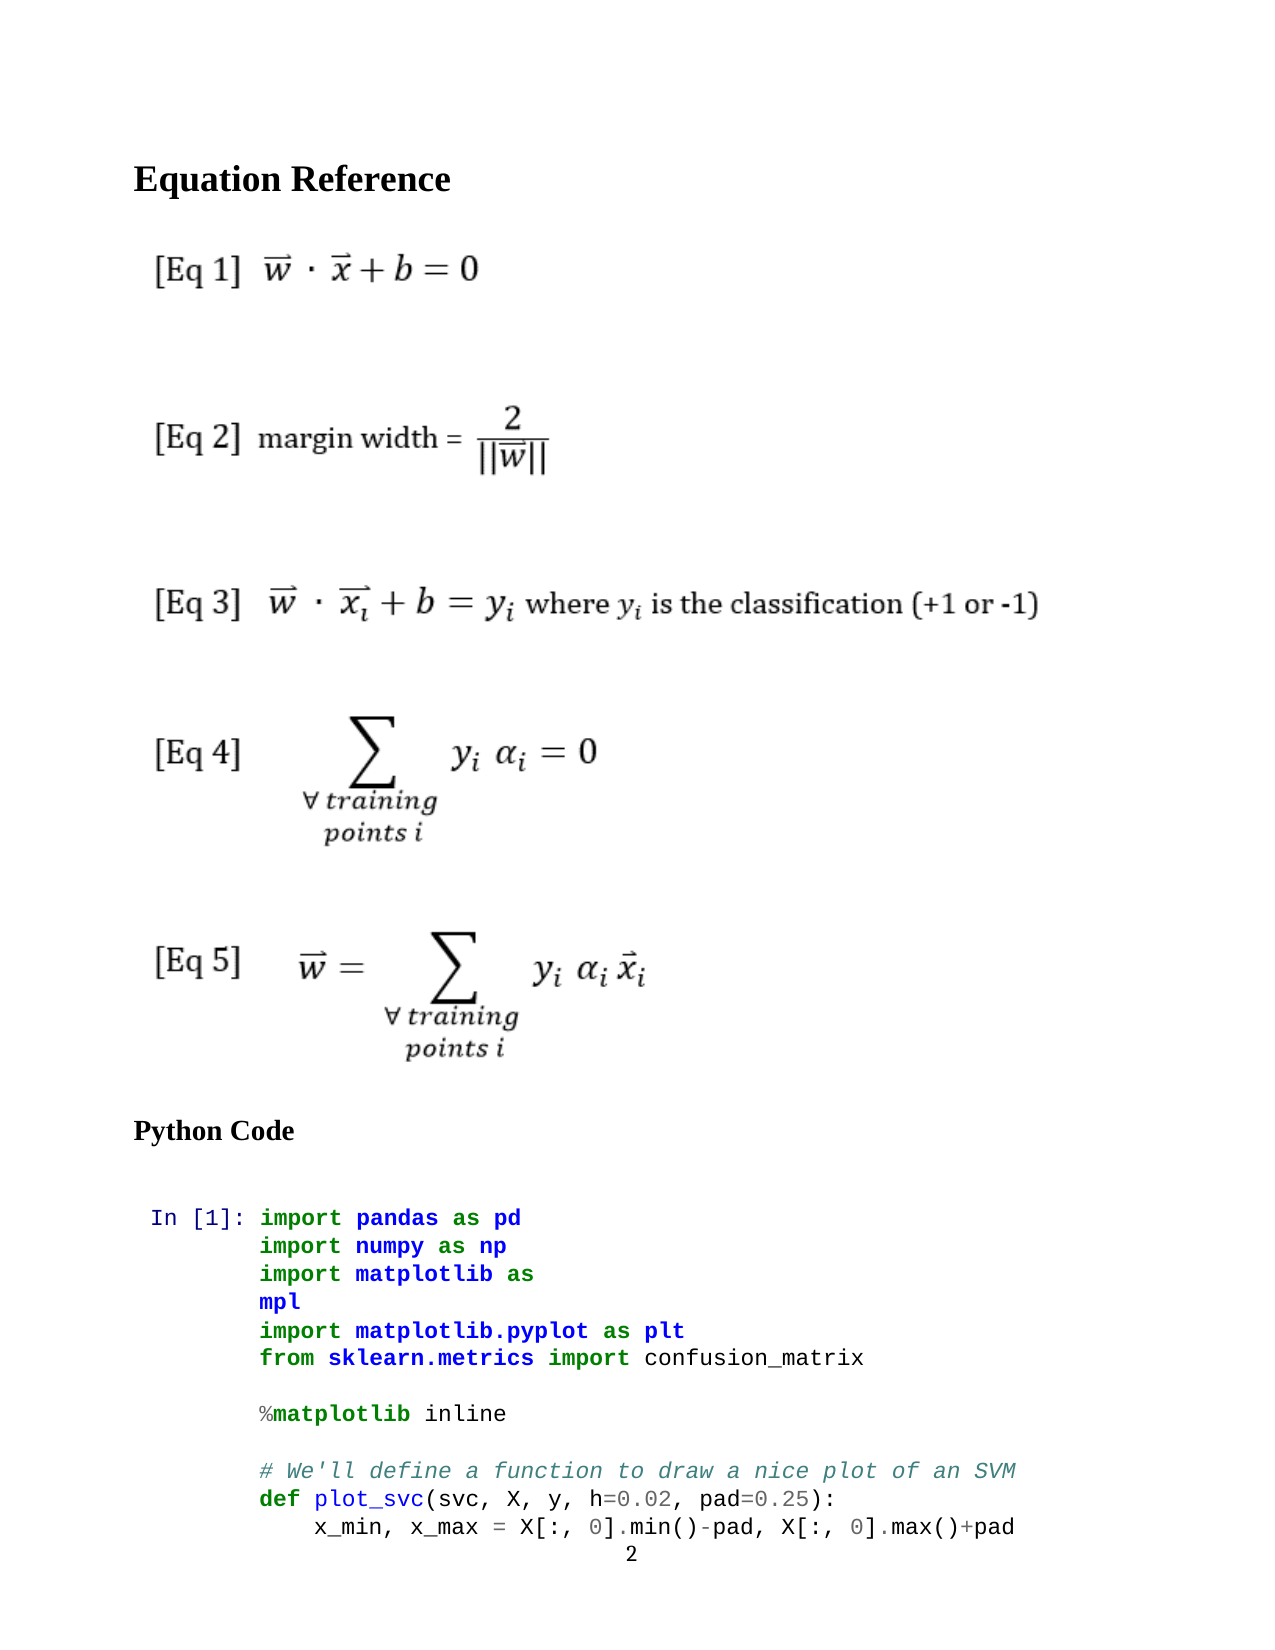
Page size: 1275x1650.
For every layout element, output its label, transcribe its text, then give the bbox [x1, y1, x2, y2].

text In [1]: import pandas as pd import numpy as np import matplotlib as mpl [150, 1206, 587, 1316]
list Equation Reference [133, 156, 1275, 199]
text def plot_svc(svc, X, y, h=0.02, pad=0.25): [259, 1487, 1275, 1513]
text from sklearn.metrics import confusion_matrix [259, 1346, 1275, 1372]
title Python Code [133, 1113, 989, 1147]
text import matplotlib.pyplot as plt [259, 1318, 1275, 1344]
picture [133, 235, 1058, 1087]
text x_min, x_max = X[:, 0].min()-pad, X[:, 0].max()+pad [313, 1515, 1275, 1541]
text %matplotlib inline [259, 1403, 1275, 1428]
text # We'll define a function to draw a nice plot of an SVM [259, 1459, 1275, 1485]
